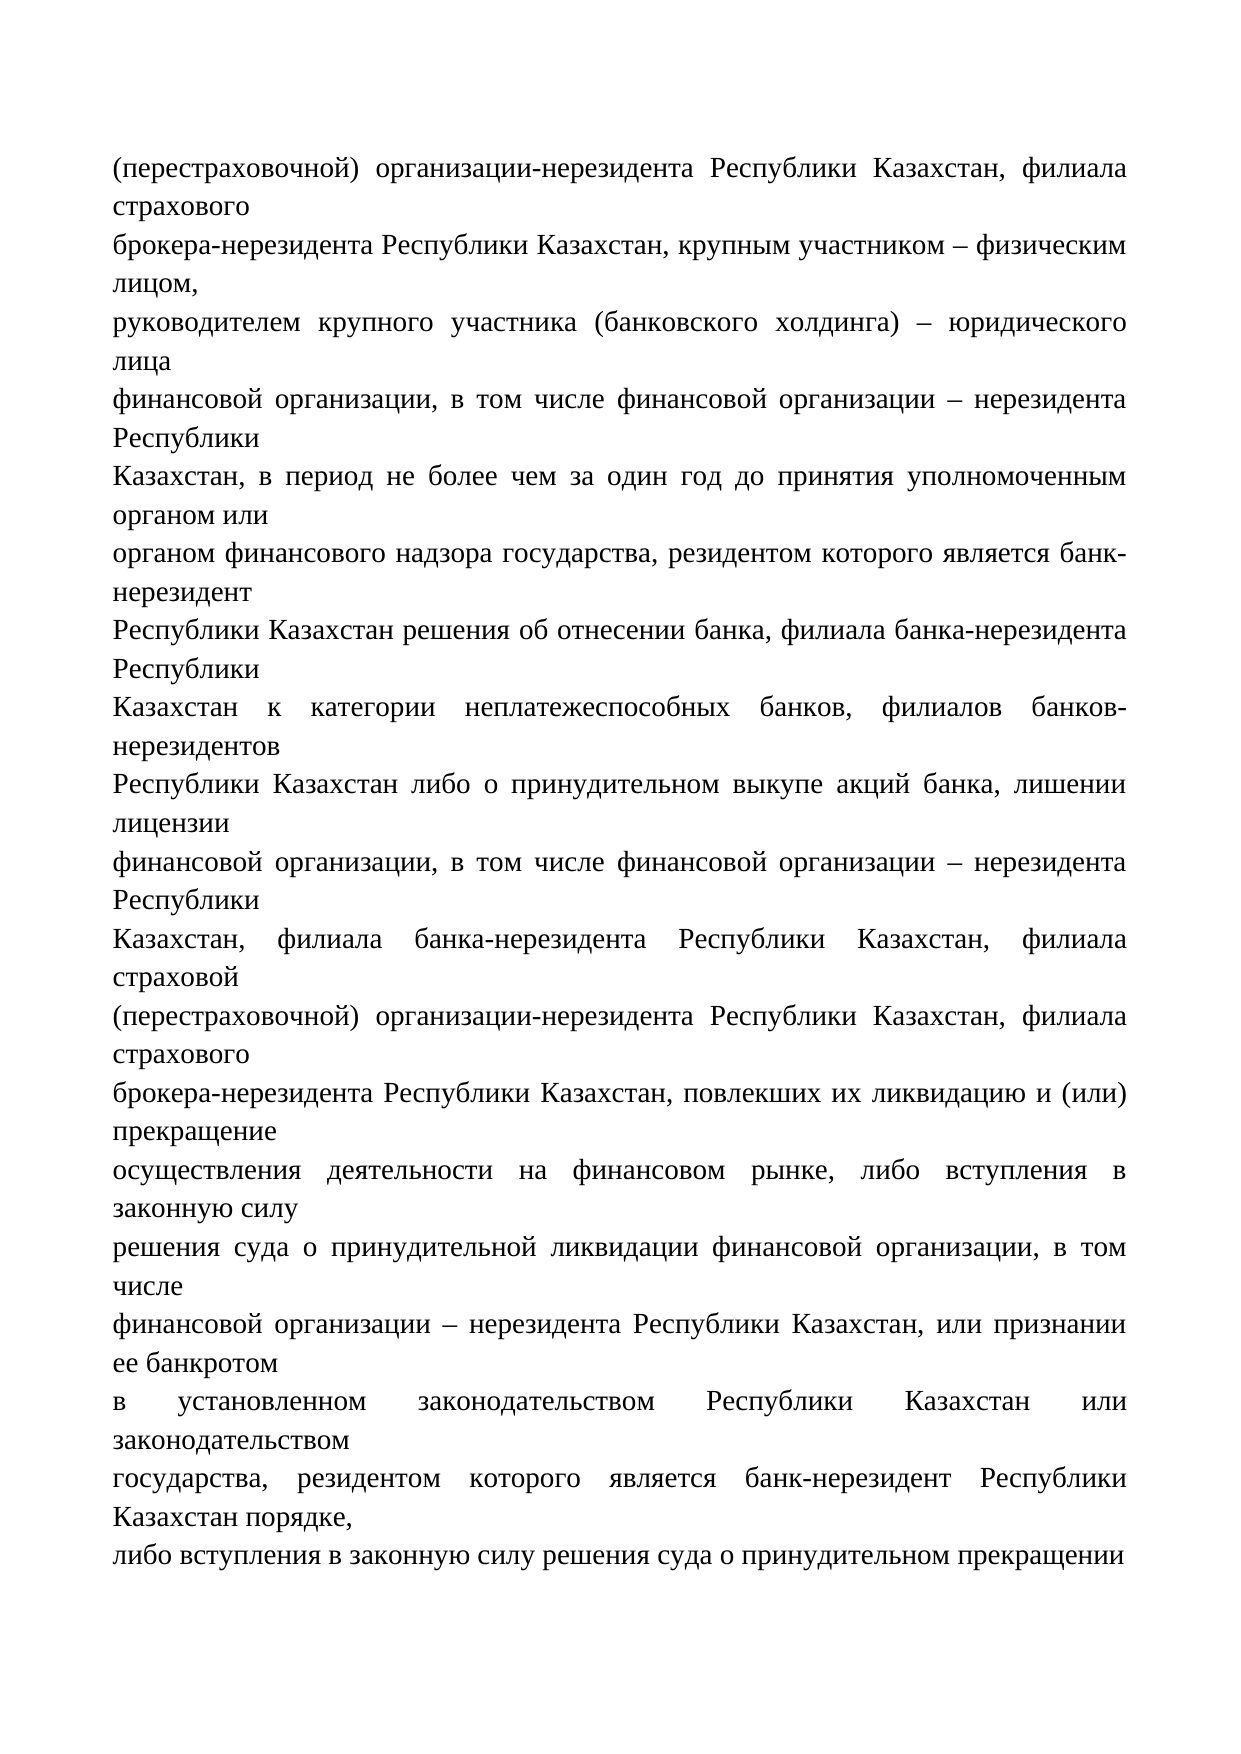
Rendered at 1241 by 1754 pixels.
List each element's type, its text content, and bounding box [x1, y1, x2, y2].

text органом финансового надзора государства, резидентом которого является банк-нерезидент [112, 535, 1128, 607]
text осуществления деятельности на финансовом рынке, либо вступления в законную силу [112, 1152, 1128, 1224]
text Казахстан, в период не более чем за один год до принятия уполномоченным органом или [112, 458, 1128, 530]
text в установленном законодательством Республики Казахстан или законодательством [112, 1383, 1128, 1455]
text Казахстан к категории неплатежеспособных банков, филиалов банков-нерезидентов [112, 689, 1128, 762]
text (перестраховочной) организации-нерезидента Республики Казахстан, филиала страхового [112, 150, 1128, 222]
text государства, резидентом которого является банк-нерезидент Республики Казахстан порядке, [112, 1460, 1128, 1532]
text решения суда о принудительной ликвидации финансовой организации, в том числе [112, 1229, 1128, 1301]
text Республики Казахстан либо о принудительном выкупе акций банка, лишении лицензии [112, 767, 1128, 839]
text руководителем крупного участника (банковского холдинга) – юридического лица [112, 304, 1128, 376]
text финансовой организации, в том числе финансовой организации – нерезидента Республики [112, 844, 1128, 916]
text финансовой организации – нерезидента Республики Казахстан, или признании ее банкротом [112, 1306, 1128, 1378]
text либо вступления в законную силу решения суда о принудительном прекращении [112, 1537, 1128, 1571]
text брокера-нерезидента Республики Казахстан, повлекших их ликвидацию и (или) прекращение [112, 1075, 1128, 1147]
text финансовой организации, в том числе финансовой организации – нерезидента Республики [112, 381, 1128, 453]
text (перестраховочной) организации-нерезидента Республики Казахстан, филиала страхового [112, 998, 1128, 1070]
text Казахстан, филиала банка-нерезидента Республики Казахстан, филиала страховой [112, 921, 1128, 993]
text Республики Казахстан решения об отнесении банка, филиала банка-нерезидента Республики [112, 612, 1128, 684]
text брокера-нерезидента Республики Казахстан, крупным участником – физическим лицом, [112, 227, 1128, 299]
